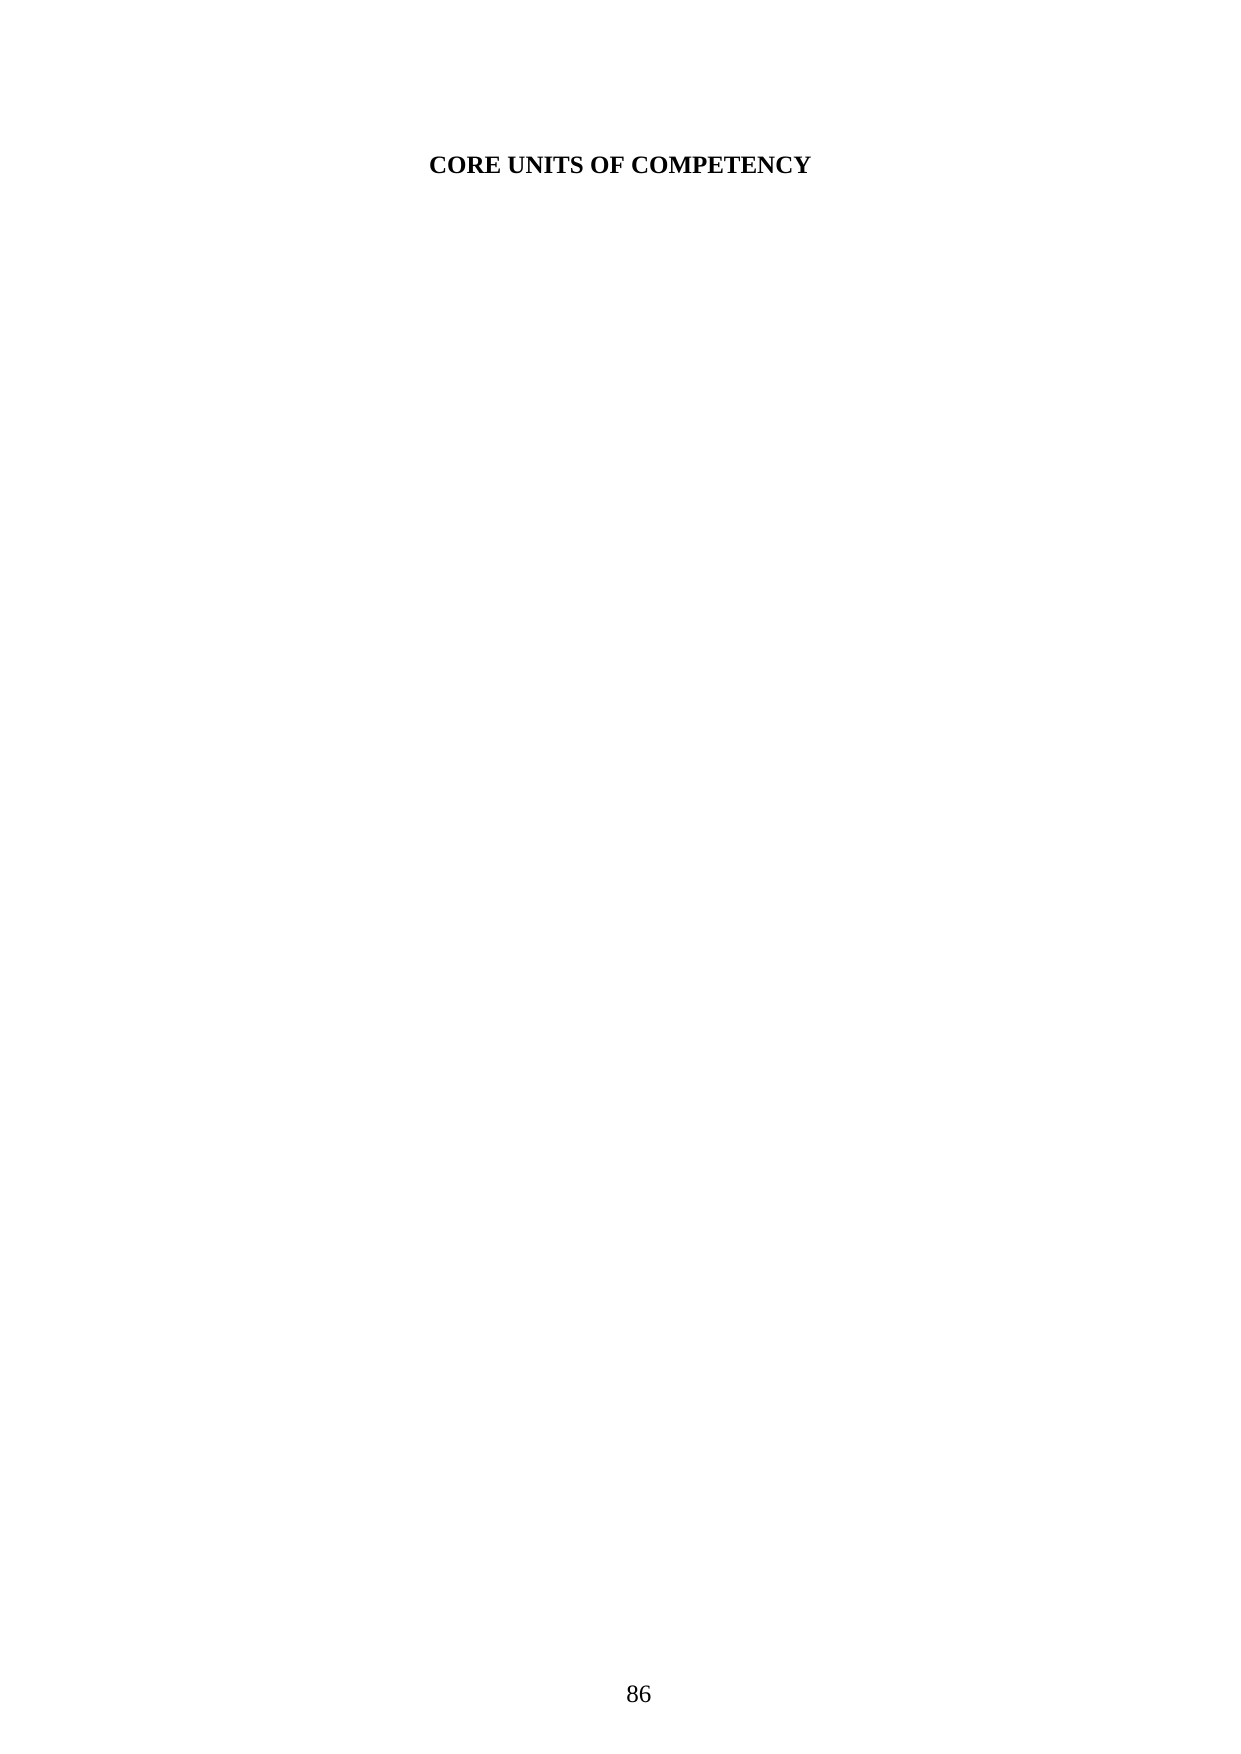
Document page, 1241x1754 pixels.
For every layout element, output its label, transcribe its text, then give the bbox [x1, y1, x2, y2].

subtitle CORE UNITS OF COMPETENCY [150, 150, 1090, 179]
